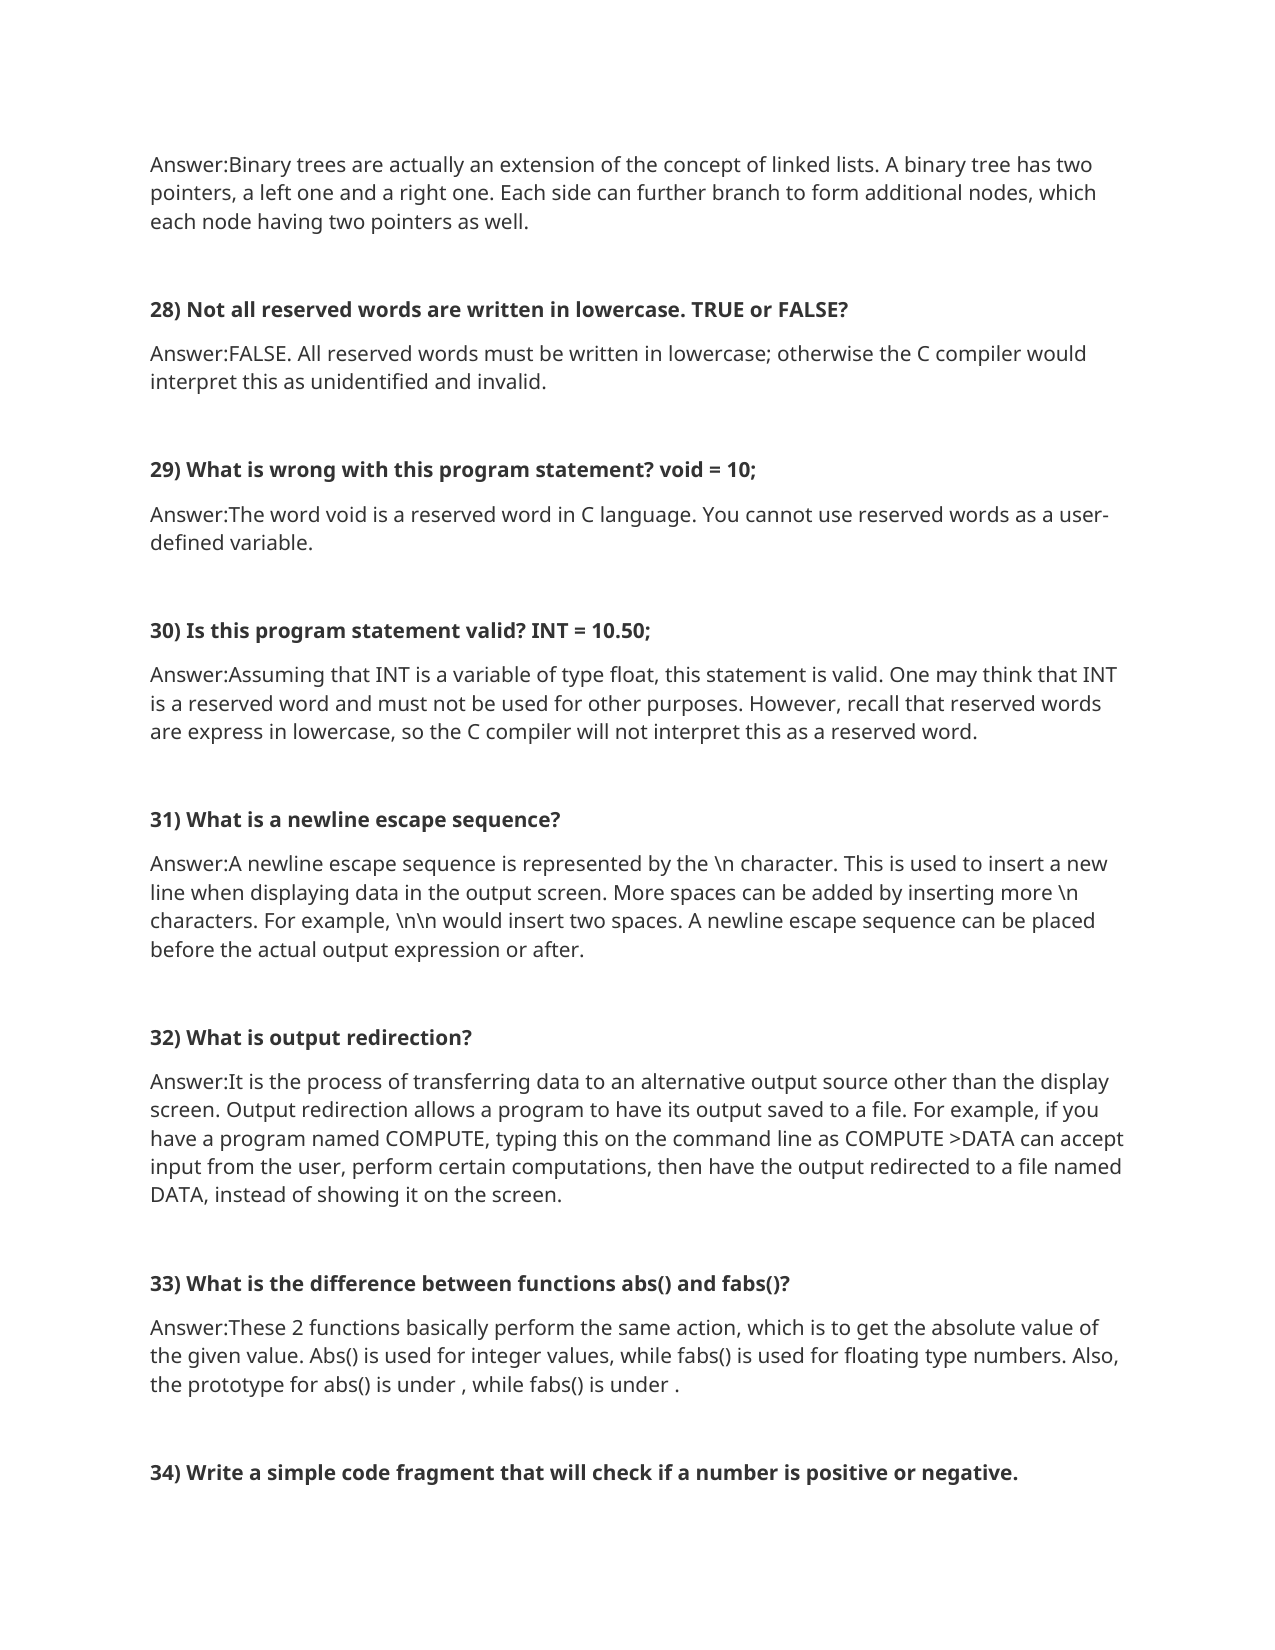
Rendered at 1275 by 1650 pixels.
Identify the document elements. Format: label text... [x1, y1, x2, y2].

text 28) Not all reserved words are written in lowercase. TRUE or FALSE? [150, 295, 1125, 323]
text Answer:The word void is a reserved word in C language. You cannot use reserved words as a user-defined variable. [150, 500, 1125, 557]
text 29) What is wrong with this program statement? void = 10; [150, 456, 1125, 484]
text 32) What is output redirection? [150, 1023, 1125, 1051]
text Answer:Assuming that INT is a variable of type float, this statement is valid. One may think that INT is a reserved word and must not be used for other purposes. However, recall that reserved words are express in lowercase, so the C compiler will not interpret this as a reserved word. [150, 660, 1125, 746]
text Answer:FALSE. All reserved words must be written in lowercase; otherwise the C compiler would interpret this as unidentified and invalid. [150, 339, 1125, 396]
text Answer:It is the process of transferring data to an alternative output source other than the display screen. Output redirection allows a program to have its output saved to a file. For example, if you have a program named COMPUTE, typing this on the command line as COMPUTE >DATA can accept input from the user, perform certain computations, then have the output redirected to a file named DATA, instead of showing it on the screen. [150, 1067, 1125, 1209]
text 31) What is a newline escape sequence? [150, 805, 1125, 834]
text Answer:Binary trees are actually an extension of the concept of linked lists. A binary tree has two pointers, a left one and a right one. Each side can further branch to form additional nodes, which each node having two pointers as well. [150, 150, 1125, 235]
text 30) Is this program statement valid? INT = 10.50; [150, 616, 1125, 645]
text 33) What is the difference between functions abs() and fabs()? [150, 1269, 1125, 1297]
text Answer:A newline escape sequence is represented by the \n character. This is used to insert a new line when displaying data in the output screen. More spaces can be added by inserting more \n characters. For example, \n\n would insert two spaces. A newline escape sequence can be placed before the actual output expression or after. [150, 849, 1125, 963]
text Answer:These 2 functions basically perform the same action, which is to get the absolute value of the given value. Abs() is used for integer values, while fabs() is used for floating type numbers. Also, the prototype for abs() is under , while fabs() is under . [150, 1313, 1125, 1398]
text 34) Write a simple code fragment that will check if a number is positive or negative. [150, 1458, 1125, 1486]
